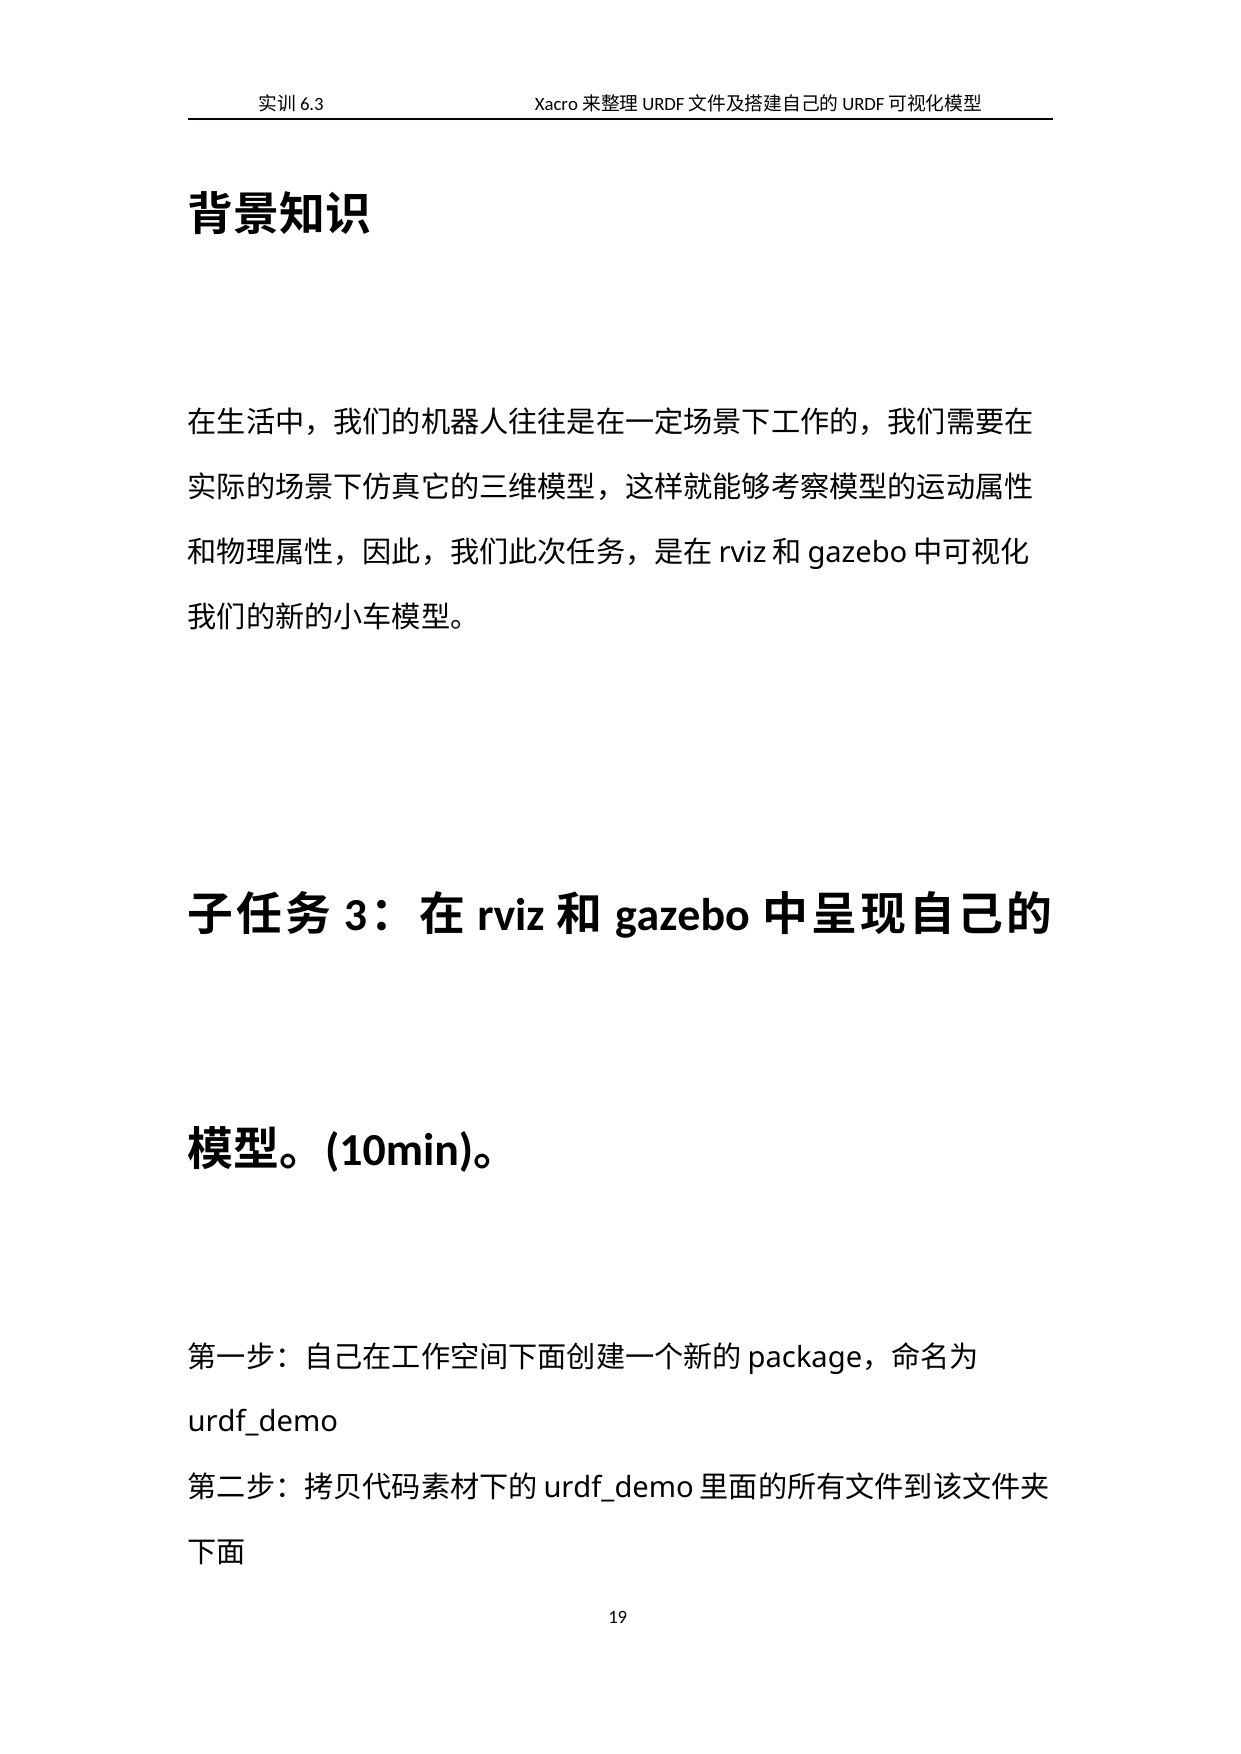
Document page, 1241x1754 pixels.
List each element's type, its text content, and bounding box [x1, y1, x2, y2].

subtitle 背景知识 [187, 162, 1053, 259]
text 在生活中，我们的机器人往往是在一定场景下工作的，我们需要在实际的场景下仿真它的三维模型，这样就能够考察模型的运动属性和物理属性，因此，我们此次任务，是在rviz和gazebo中可视化我们的新的小车模型。 [187, 387, 1053, 647]
text 第一步：自己在工作空间下面创建一个新的package，命名为urdf_demo [187, 1322, 1053, 1452]
text 第二步：拷贝代码素材下的urdf_demo里面的所有文件到该文件夹下面 [187, 1452, 1053, 1582]
subtitle 子任务3：在rviz和gazebo中呈现自己的模型。(10min)。 [187, 862, 1053, 1194]
